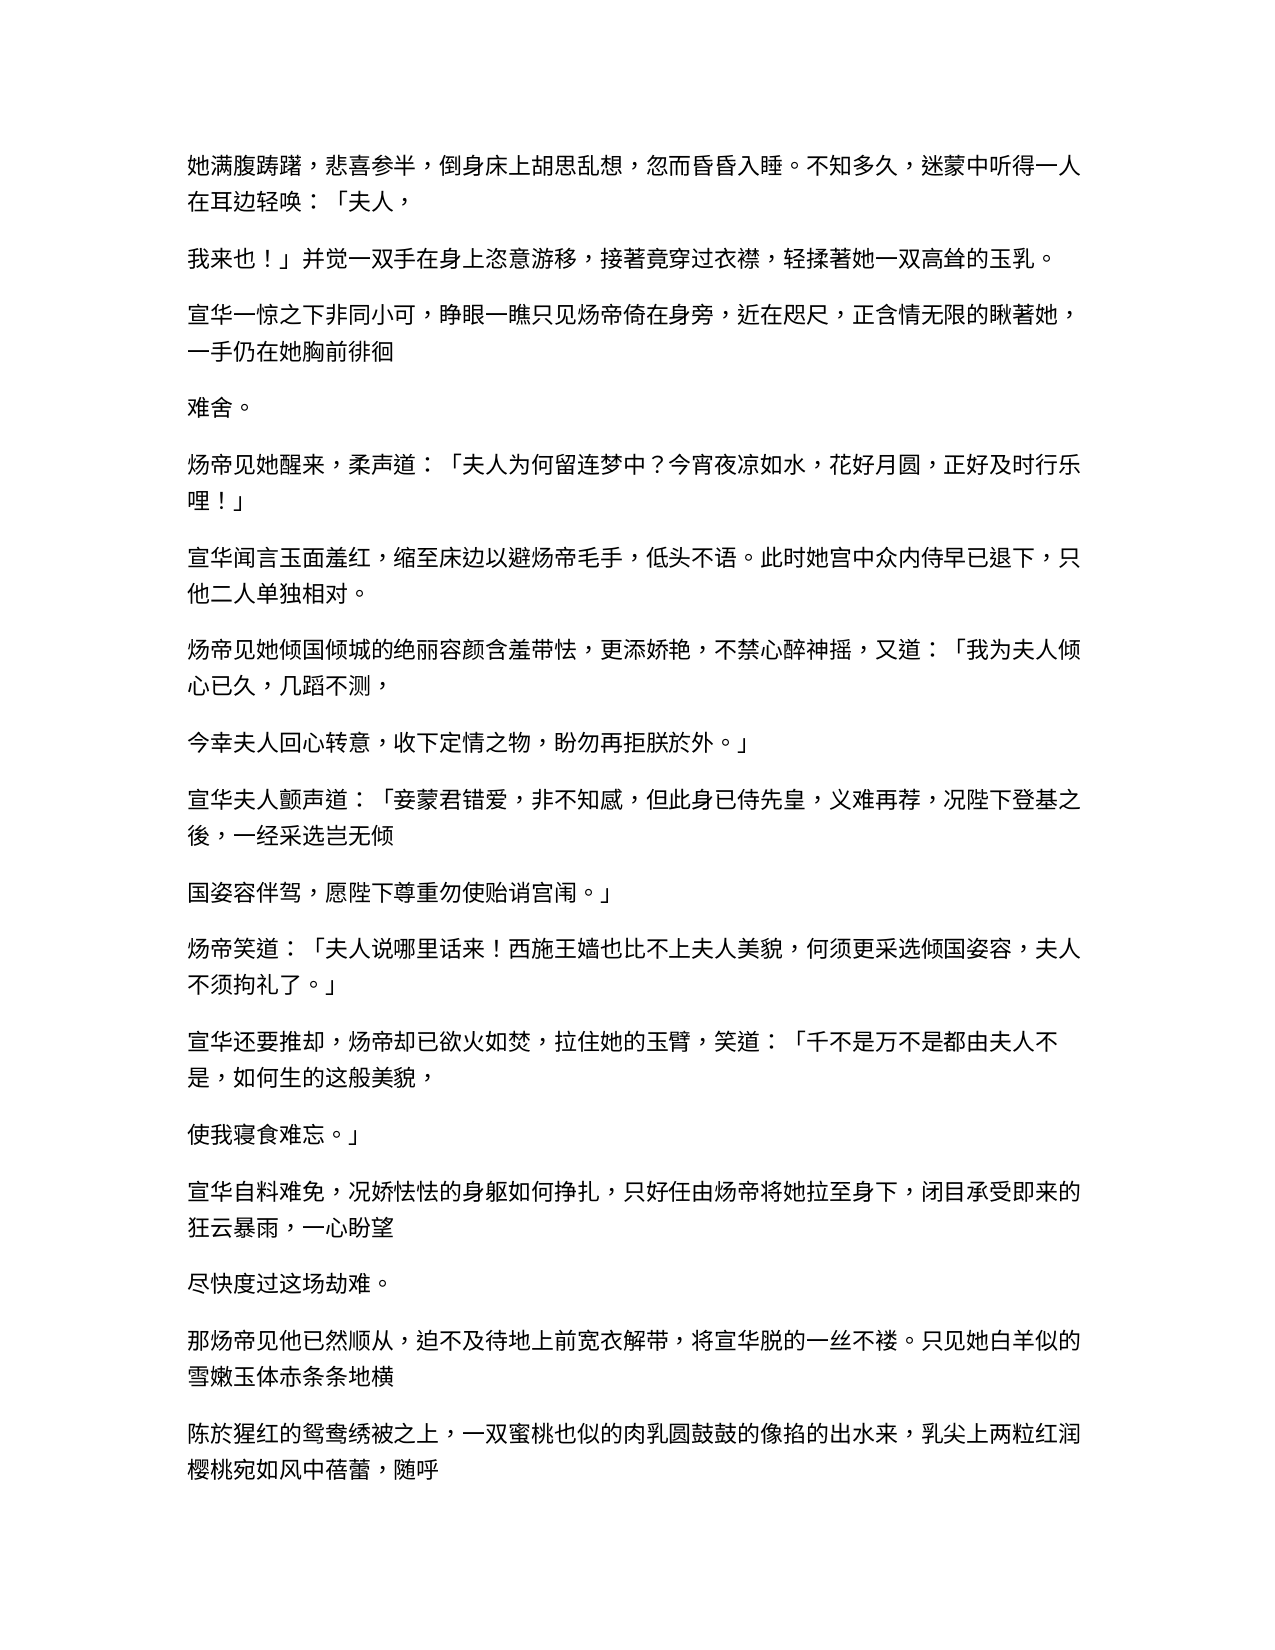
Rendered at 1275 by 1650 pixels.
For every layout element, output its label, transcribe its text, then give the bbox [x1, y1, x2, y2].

text 使我寝食难忘。」 [187, 1119, 1087, 1150]
text 炀帝见她醒来，柔声道：「夫人为何留连梦中？今宵夜凉如水，花好月圆，正好及时行乐哩！」 [187, 449, 1087, 516]
text 宣华还要推却，炀帝却已欲火如焚，拉住她的玉臂，笑道：「千不是万不是都由夫人不是，如何生的这般美貌， [187, 1026, 1087, 1093]
text 宣华一惊之下非同小可，睁眼一瞧只见炀帝倚在身旁，近在咫尺，正含情无限的瞅著她，一手仍在她胸前徘徊 [187, 299, 1087, 367]
text 国姿容伴驾，愿陛下尊重勿使贻诮宫闱。」 [187, 877, 1087, 908]
text 我来也！」并觉一双手在身上恣意游移，接著竟穿过衣襟，轻揉著她一双高耸的玉乳。 [187, 243, 1087, 274]
text 宣华自料难免，况娇怯怯的身躯如何挣扎，只好任由炀帝将她拉至身下，闭目承受即来的狂云暴雨，一心盼望 [187, 1176, 1087, 1243]
text 陈於猩红的鸳鸯绣被之上，一双蜜桃也似的肉乳圆鼓鼓的像掐的出水来，乳尖上两粒红润樱桃宛如风中蓓蕾，随呼 [187, 1418, 1087, 1485]
text 宣华闻言玉面羞红，缩至床边以避炀帝毛手，低头不语。此时她宫中众内侍早已退下，只他二人单独相对。 [187, 542, 1087, 609]
text 那炀帝见他已然顺从，迫不及待地上前宽衣解带，将宣华脱的一丝不褛。只见她白羊似的雪嫩玉体赤条条地横 [187, 1325, 1087, 1392]
text 炀帝见她倾国倾城的绝丽容颜含羞带怯，更添娇艳，不禁心醉神摇，又道：「我为夫人倾心已久，几蹈不测， [187, 634, 1087, 702]
text 炀帝笑道：「夫人说哪里话来！西施王嫱也比不上夫人美貌，何须更采选倾国姿容，夫人不须拘礼了。」 [187, 933, 1087, 1001]
text 她满腹踌躇，悲喜参半，倒身床上胡思乱想，忽而昏昏入睡。不知多久，迷蒙中听得一人在耳边轻唤：「夫人， [187, 150, 1087, 217]
text 尽快度过这场劫难。 [187, 1268, 1087, 1299]
text 今幸夫人回心转意，收下定情之物，盼勿再拒朕於外。」 [187, 727, 1087, 758]
text 宣华夫人颤声道：「妾蒙君错爱，非不知感，但此身已侍先皇，义难再荐，况陛下登基之後，一经采选岂无倾 [187, 784, 1087, 851]
text 难舍。 [187, 392, 1087, 423]
